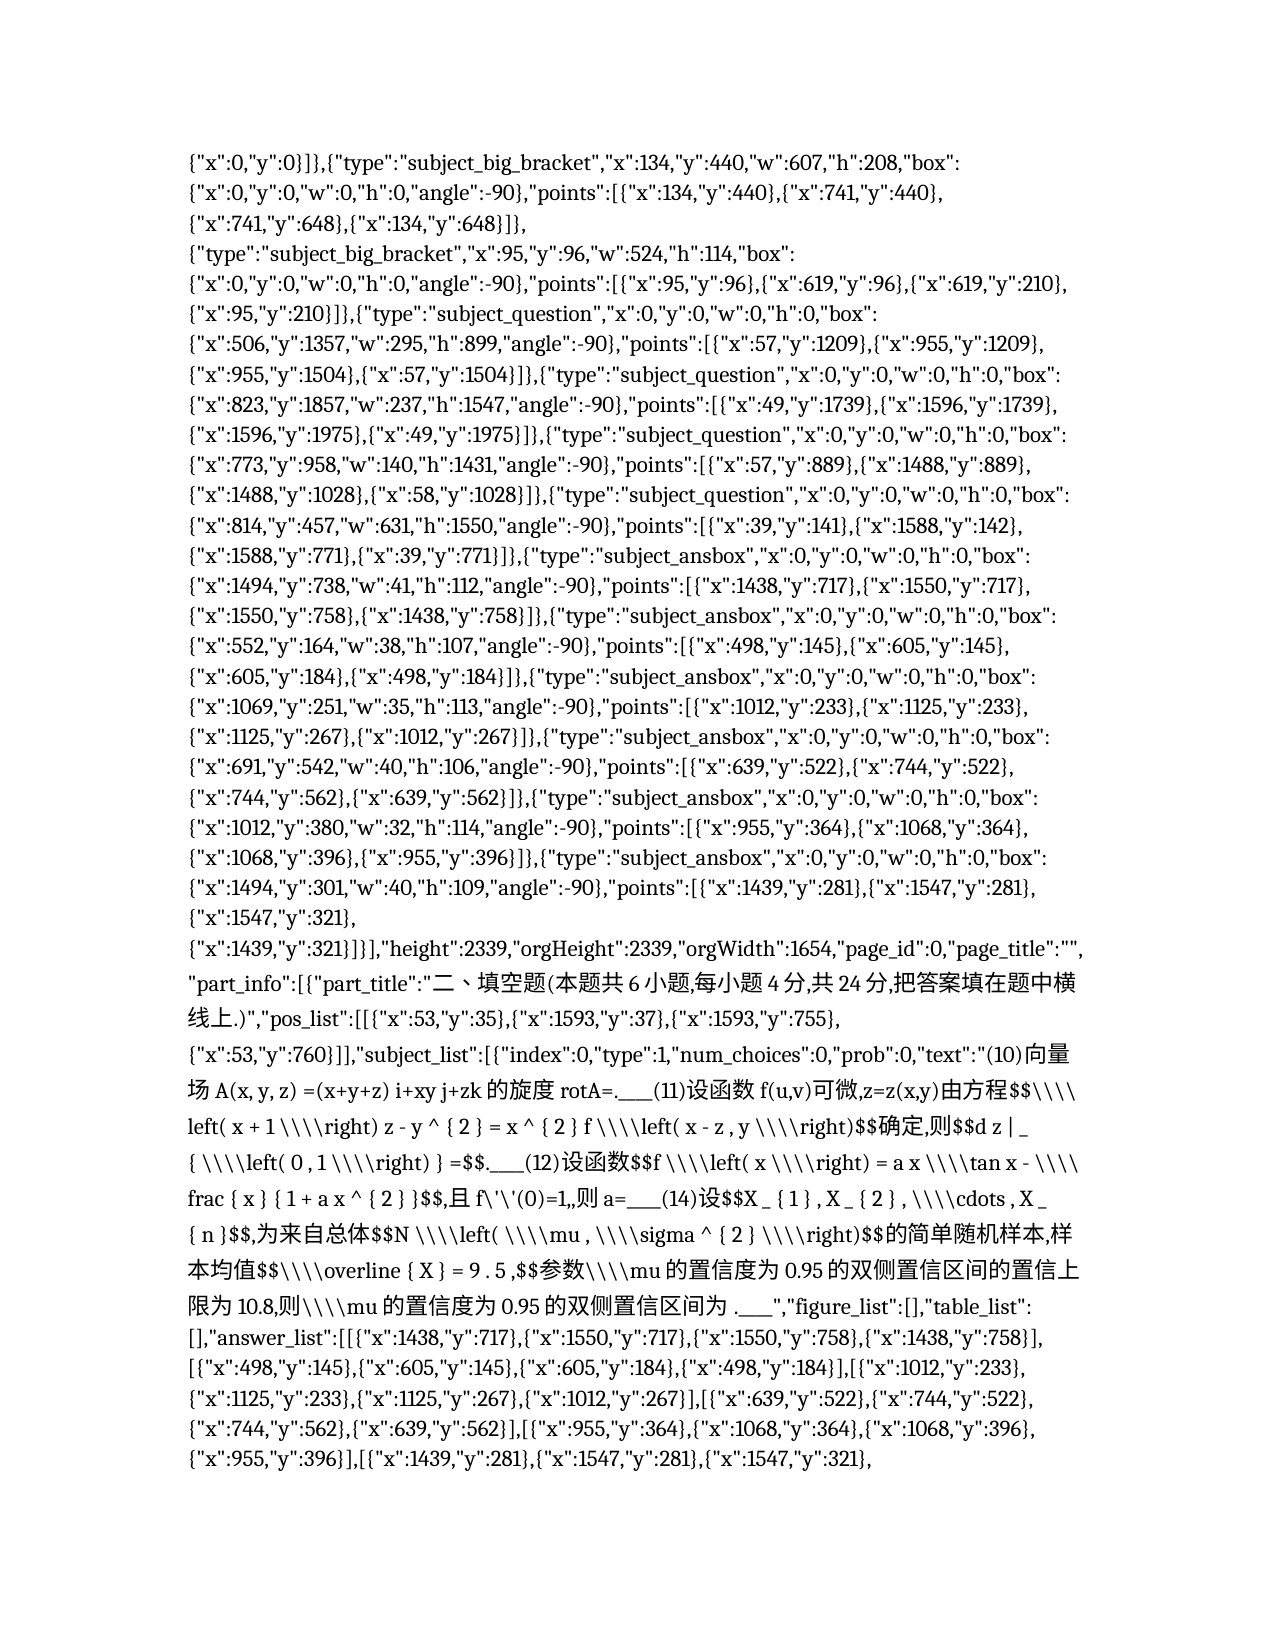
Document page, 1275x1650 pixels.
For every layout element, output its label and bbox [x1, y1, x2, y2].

text [187, 150, 1087, 1472]
